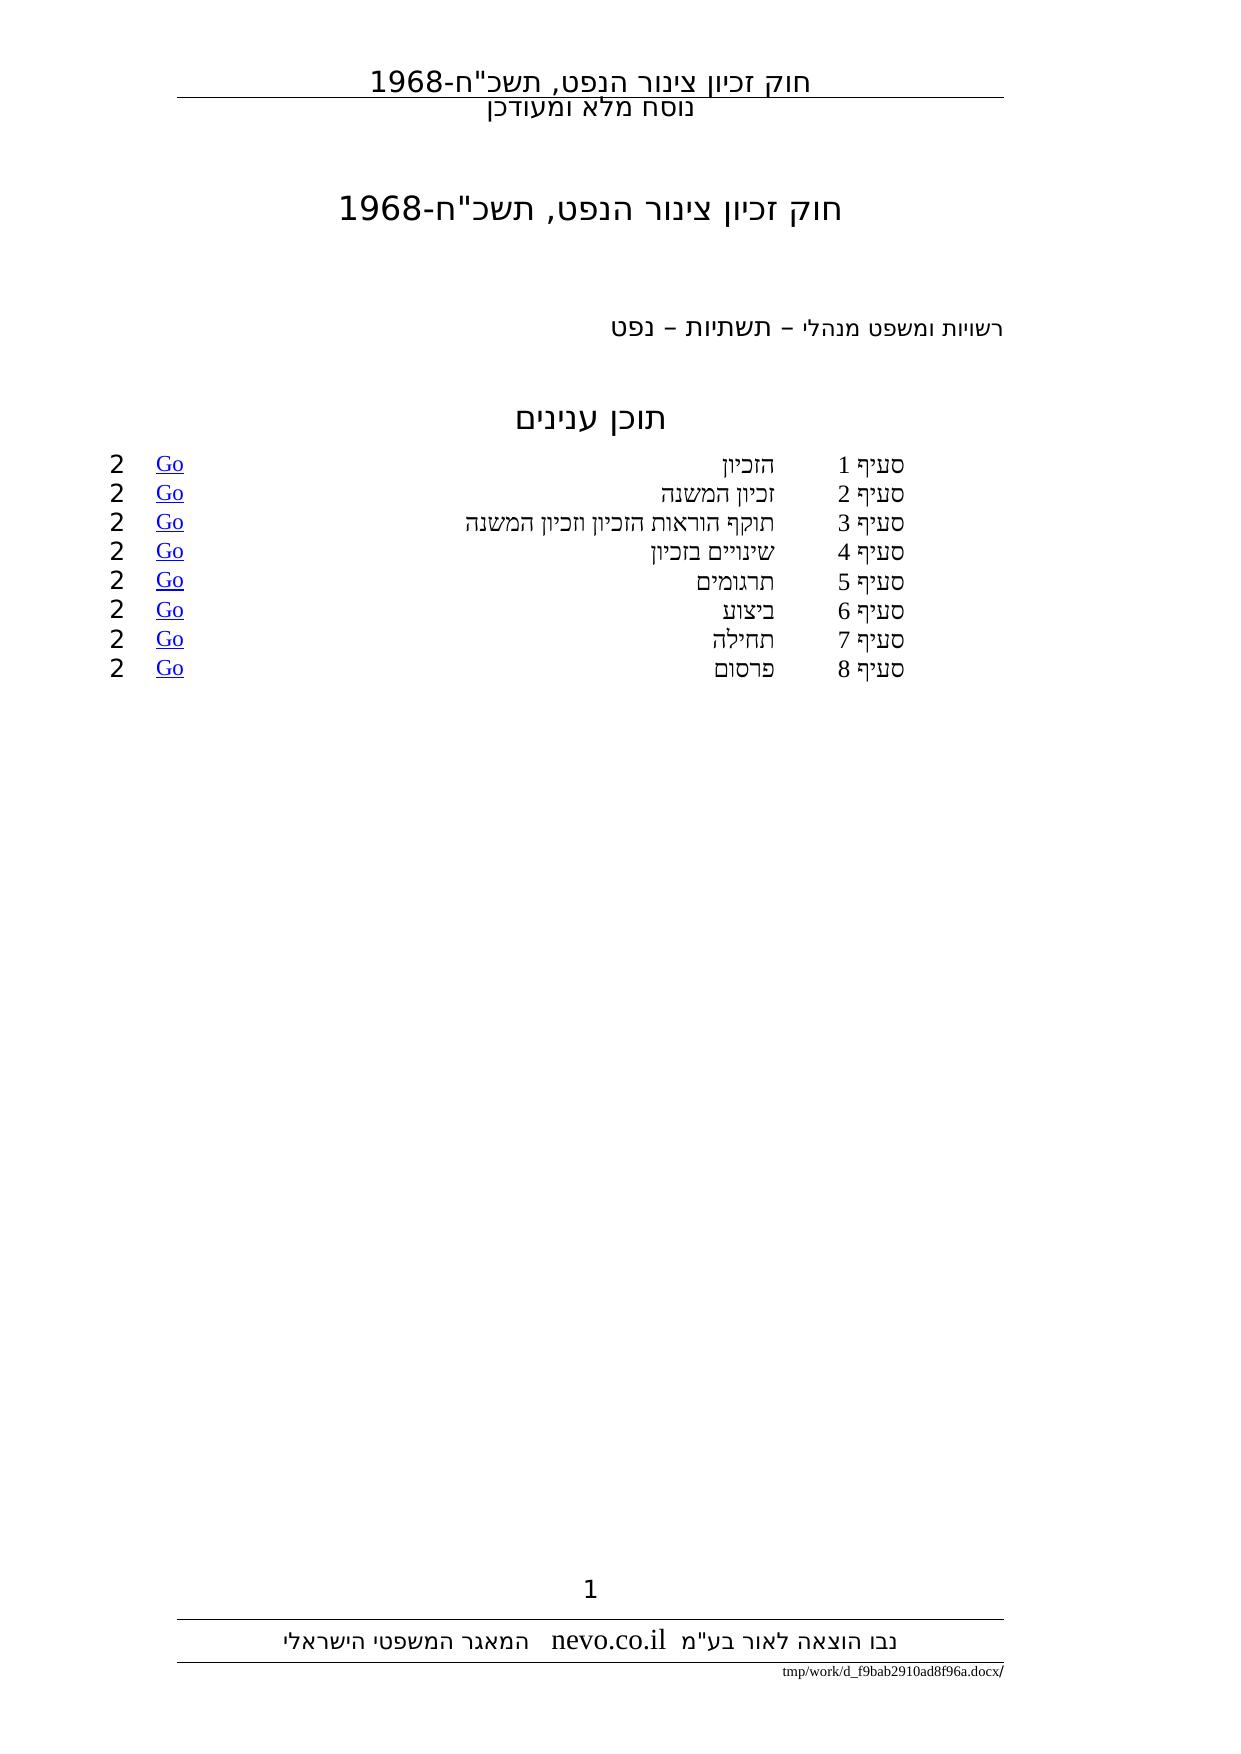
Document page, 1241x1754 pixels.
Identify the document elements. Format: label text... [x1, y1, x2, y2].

table_cell ביצוע [195, 596, 786, 625]
table_cell 2 [48, 654, 136, 683]
table_cell 2 [48, 596, 136, 625]
text חוק זכיון צינור הנפט, תשכ"ח-1968 [177, 189, 1004, 228]
table_cell סעיף 8 [786, 654, 916, 683]
text תוכן ענינים [177, 398, 1004, 437]
table_cell Go [136, 596, 195, 625]
table_cell סעיף 3 [786, 508, 916, 537]
table_cell Go [136, 479, 195, 508]
table_cell 2 [48, 479, 136, 508]
table_cell סעיף 2 [786, 479, 916, 508]
table_cell תוקף הוראות הזכיון וזכיון המשנה [195, 508, 786, 537]
table_header הזכיון [195, 450, 786, 479]
table_cell 2 [48, 567, 136, 596]
table_cell תרגומים [195, 567, 786, 596]
table_cell Go [136, 654, 195, 683]
table_cell תחילה [195, 625, 786, 654]
table_cell סעיף 5 [786, 567, 916, 596]
table_header Go [136, 450, 195, 479]
table_cell Go [136, 625, 195, 654]
table_cell פרסום [195, 654, 786, 683]
table_cell Go [136, 508, 195, 537]
text רשויות ומשפט מנהלי – תשתיות – נפט [59, 311, 1004, 342]
table_header 2 [48, 450, 136, 479]
table_cell Go [136, 538, 195, 567]
table_cell סעיף 4 [786, 538, 916, 567]
table_cell Go [136, 567, 195, 596]
table_cell 2 [48, 508, 136, 537]
table_cell סעיף 6 [786, 596, 916, 625]
table_header סעיף 1 [786, 450, 916, 479]
table_cell 2 [48, 625, 136, 654]
table_cell 2 [48, 538, 136, 567]
table_cell שינויים בזכיון [195, 538, 786, 567]
table_cell זכיון המשנה [195, 479, 786, 508]
table_cell סעיף 7 [786, 625, 916, 654]
